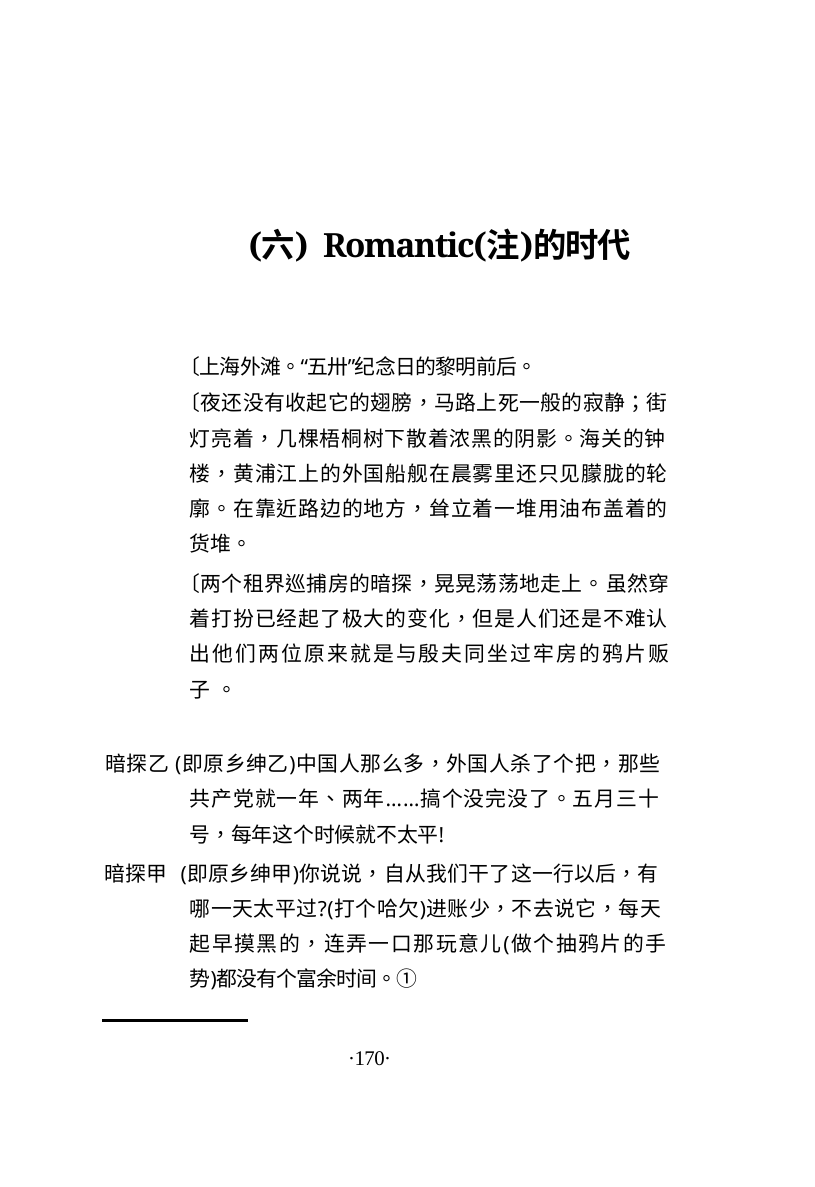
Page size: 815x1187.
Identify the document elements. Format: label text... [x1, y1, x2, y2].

text 暗探甲 (即原乡绅甲)你说说，自从我们干了这一行以后，有 哪一天太平过?(打个哈欠)进账少，不去说它，每天 起早摸黑的，连弄一口那玩意儿(做个抽鸦片的手 势)都没有个富余时间。① [104, 859, 672, 992]
text 〔两个租界巡捕房的暗探，晃晃荡荡地走上。虽然穿 着打扮已经起了极大的变化，但是人们还是不难认 出他们两位原来就是与殷夫同坐过牢房的鸦片贩 子 。 [179, 569, 669, 703]
text 〔上海外滩。“五卅”纪念日的黎明前后。 [179, 354, 692, 380]
text (六) Romantic(注)的时代 [248, 224, 692, 266]
text 暗探乙 (即原乡绅乙)中国人那么多，外国人杀了个把，那些 共产党就一年、两年……搞个没完没了。五月三十 号，每年这个时候就不太平! [105, 749, 672, 849]
text 〔夜还没有收起它的翅膀，马路上死一般的寂静；街 灯亮着，几棵梧桐树下散着浓黑的阴影。海关的钟 楼，黄浦江上的外国船舰在晨雾里还只见朦胧的轮 廓。在靠近路边的地方，耸立着一堆用油布盖着的 货堆。 [179, 388, 670, 558]
